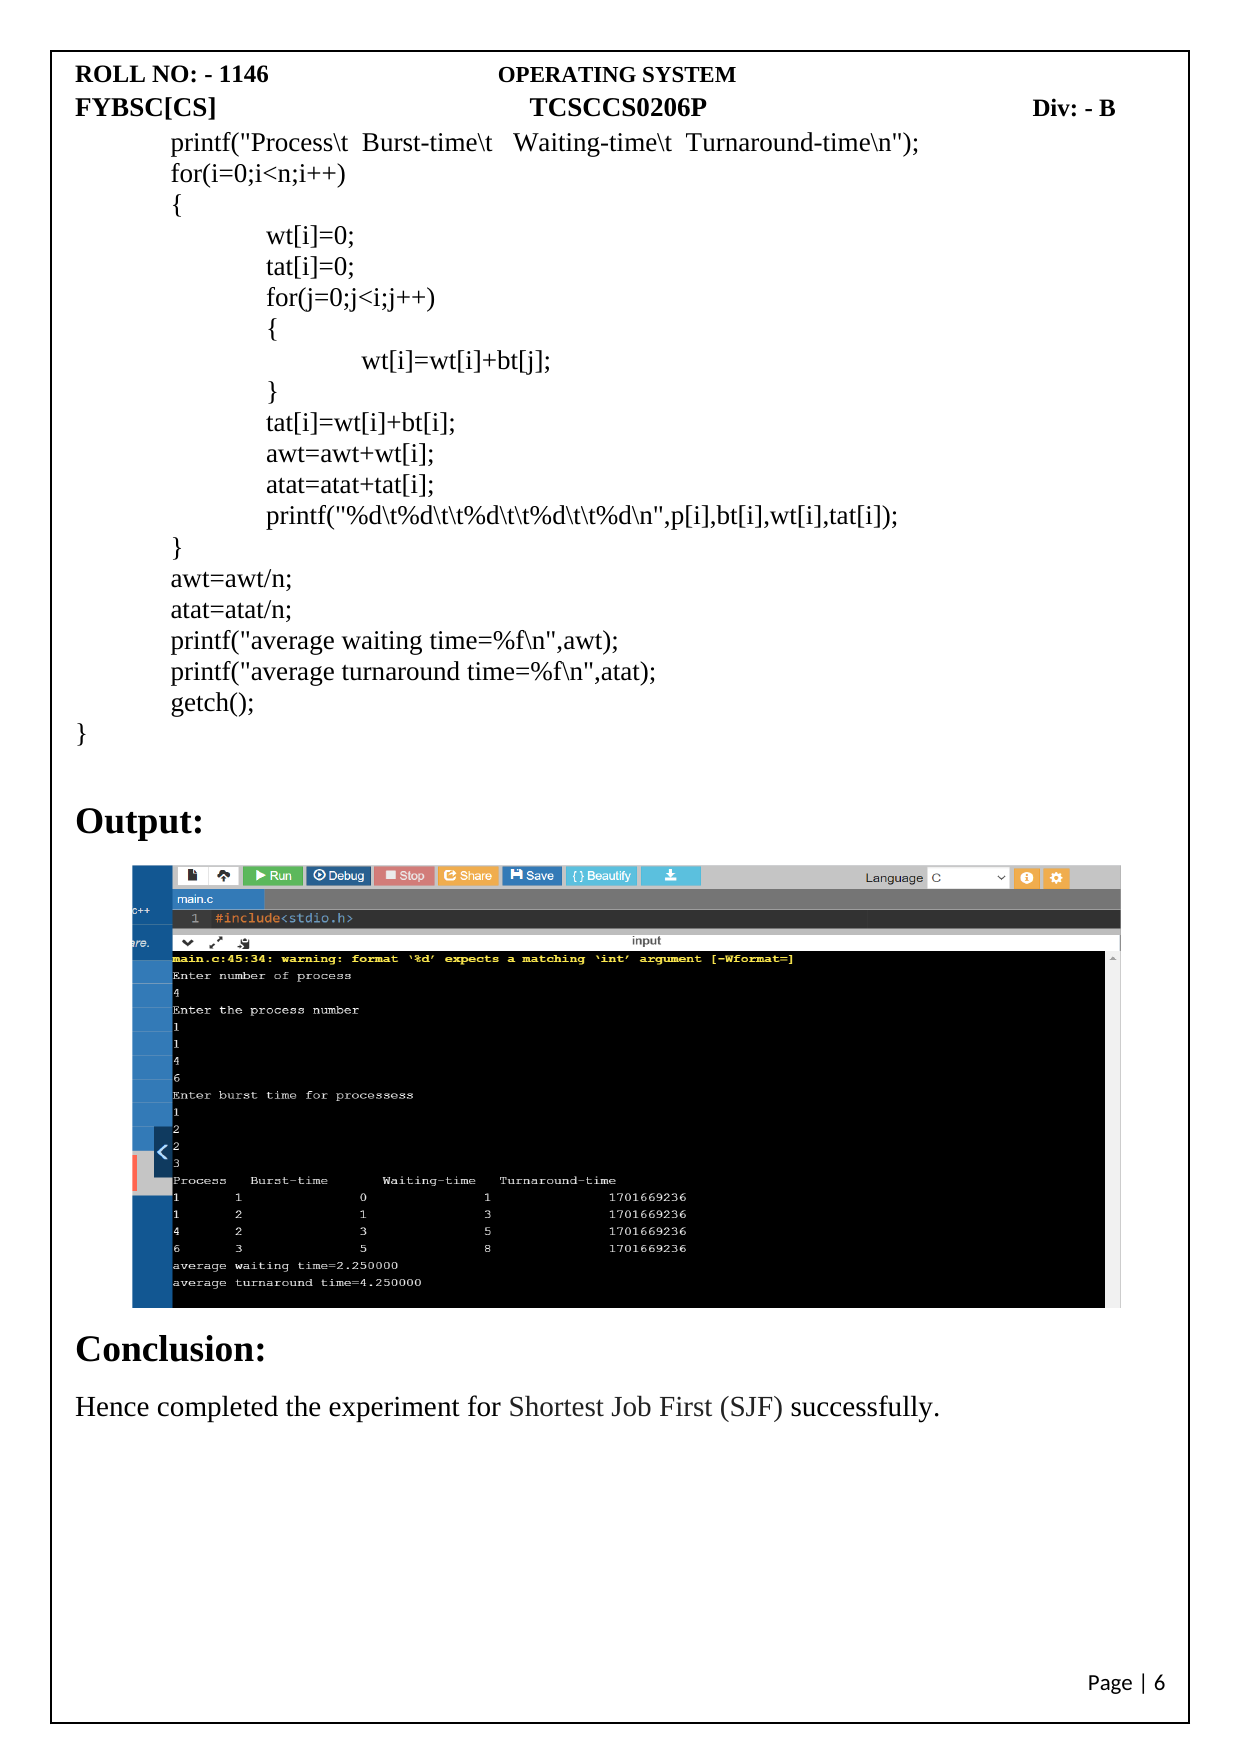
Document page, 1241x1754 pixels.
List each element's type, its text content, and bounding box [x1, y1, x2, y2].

text atat=atat/n; [75, 593, 1165, 624]
picture [132, 862, 1121, 1308]
text printf("average waiting time=%f\n",awt); [75, 624, 1165, 655]
text } [75, 531, 1165, 562]
text Hence completed the experiment for Shortest Job First (SJF) successfully. [75, 1389, 508, 1423]
text } [75, 375, 1165, 406]
text wt[i]=0; [75, 219, 1165, 250]
text getch(); [75, 686, 1165, 717]
text wt[i]=wt[i]+bt[j]; [75, 344, 1165, 375]
text atat=atat+tat[i]; [75, 468, 1165, 499]
text printf("%d\t%d\t\t%d\t\t%d\t\t%d\n",p[i],bt[i],wt[i],tat[i]); [75, 499, 1165, 531]
text printf("average turnaround time=%f\n",atat); [75, 655, 1165, 686]
text tat[i]=wt[i]+bt[i]; [75, 406, 1165, 437]
text Hence completed the experiment for Shortest Job First (SJF) successfully. [790, 1389, 1165, 1423]
text } [75, 717, 1165, 749]
text awt=awt/n; [75, 562, 1165, 593]
text awt=awt+wt[i]; [75, 437, 1165, 468]
text Output: [75, 799, 1165, 842]
text for(j=0;j<i;j++) [75, 281, 1165, 313]
text { [75, 188, 1165, 219]
text for(i=0;i<n;i++) [75, 157, 1165, 188]
text Conclusion: [75, 1326, 1165, 1369]
text tat[i]=0; [75, 250, 1165, 281]
text printf("Process\t Burst-time\t Waiting-time\t Turnaround-time\n"); [75, 126, 1165, 157]
text { [75, 313, 1165, 344]
